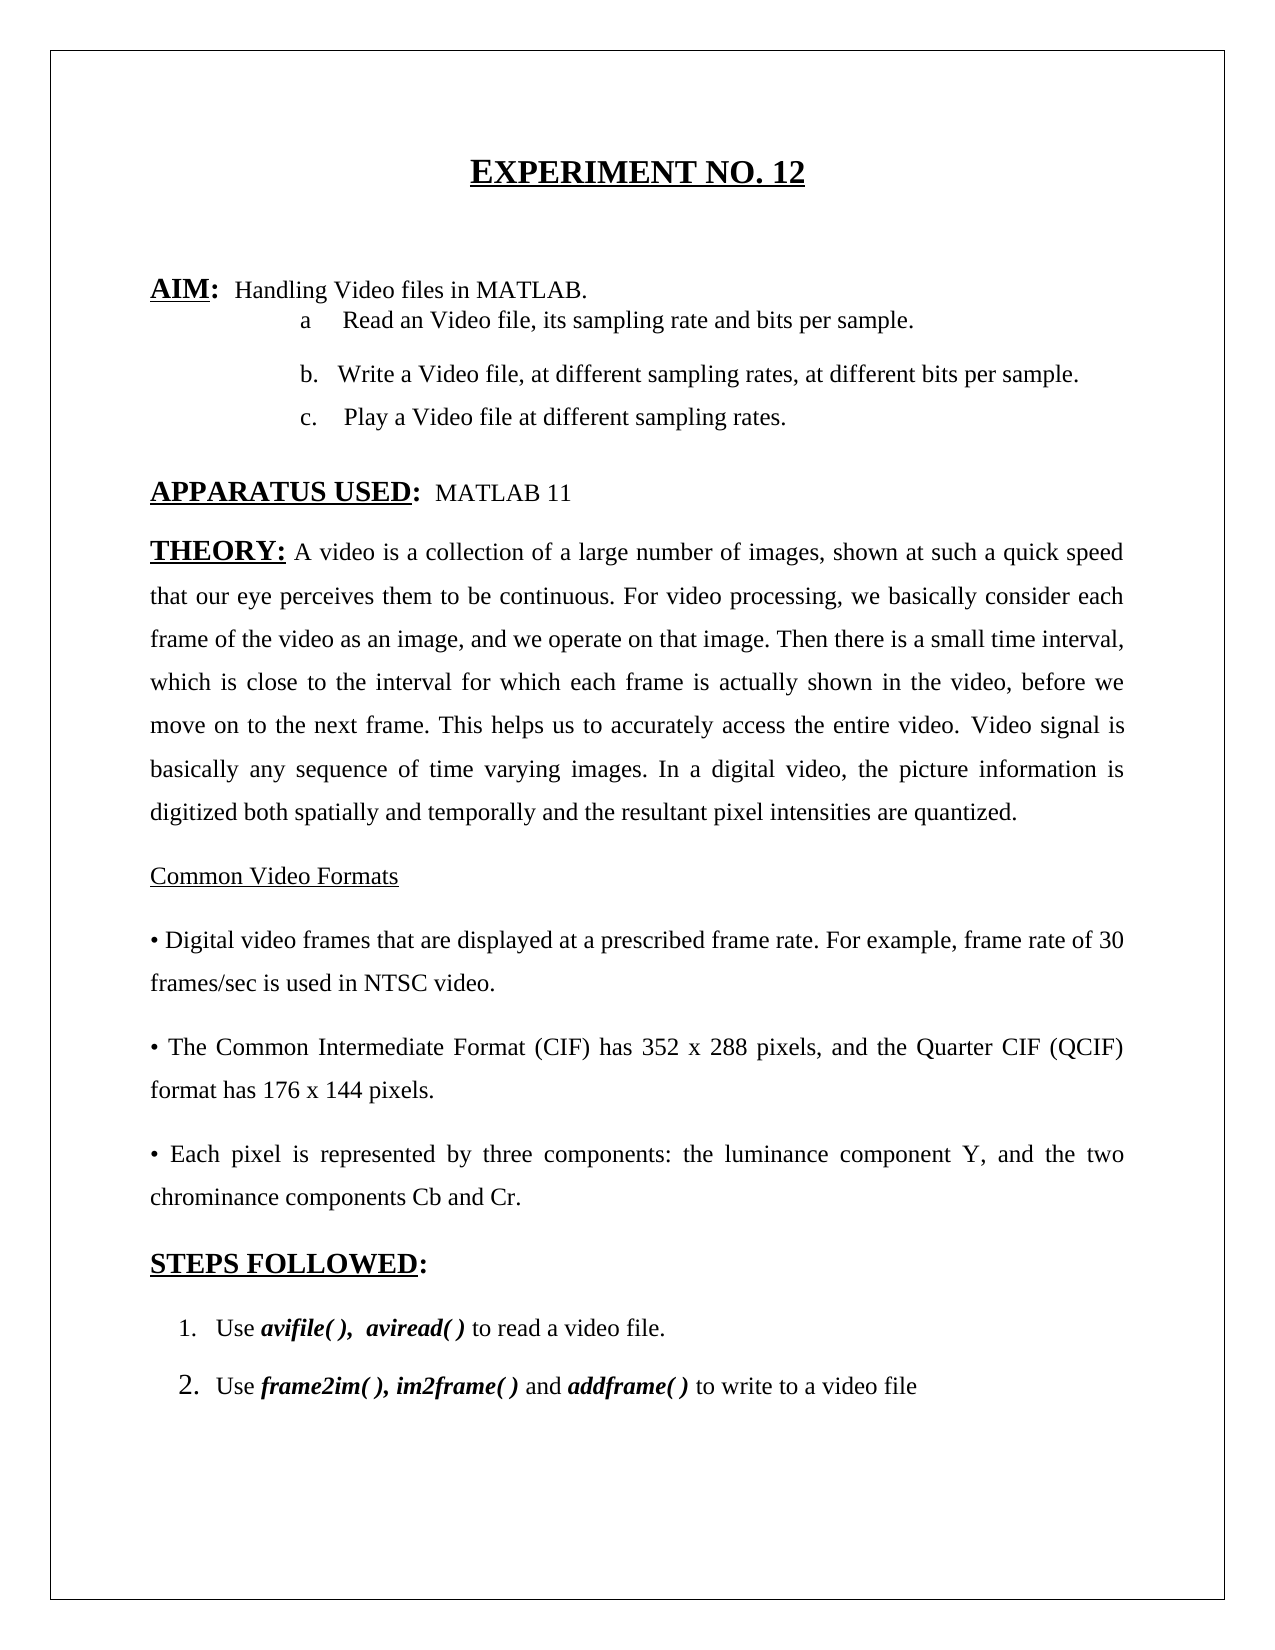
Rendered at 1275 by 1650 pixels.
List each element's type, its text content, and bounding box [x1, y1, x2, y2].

text • The Common Intermediate Format (CIF) has 352 x 288 pixels, and the Quarter CIF (QCIF) format has 176 x 144 pixels. [150, 1032, 1125, 1104]
text EXPERIMENT NO. 12 [150, 150, 1125, 191]
text THEORY: A video is a collection of a large number of images, shown at such a quick speed that our eye perceives them to be continuous. For video processing, we basically consider each frame of the video as an image, and we operate on that image. Then there is a small time interval, which is close to the interval for which each frame is actually shown in the video, before we move on to the next frame. This helps us to accurately access the entire video. Video signal is basically any sequence of time varying images. In a digital video, the picture information is digitized both spatially and temporally and the resultant pixel intensities are quantized. [150, 533, 1125, 826]
text AIM: Handling Video files in MATLAB. [150, 272, 1125, 305]
list Use frame2im( ), im2frame( ) and addframe( ) to write to a video file [178, 1367, 1125, 1401]
list Use avifile( ), aviread( ) to read a video file. [178, 1313, 1125, 1342]
list Write a Video file, at different sampling rates, at different bits per sample. [300, 359, 1125, 388]
text • Each pixel is represented by three components: the luminance component Y, and the two chrominance components Cb and Cr. [150, 1139, 1125, 1211]
list a Read an Video file, its sampling rate and bits per sample. [262, 305, 1125, 334]
list Play a Video file at different sampling rates. [300, 402, 1125, 431]
text STEPS FOLLOWED: [150, 1246, 1125, 1279]
text Common Video Formats [150, 861, 1125, 889]
text • Digital video frames that are displayed at a prescribed frame rate. For example, frame rate of 30 frames/sec is used in NTSC video. [150, 925, 1125, 997]
text APPARATUS USED: MATLAB 11 [150, 474, 1125, 507]
